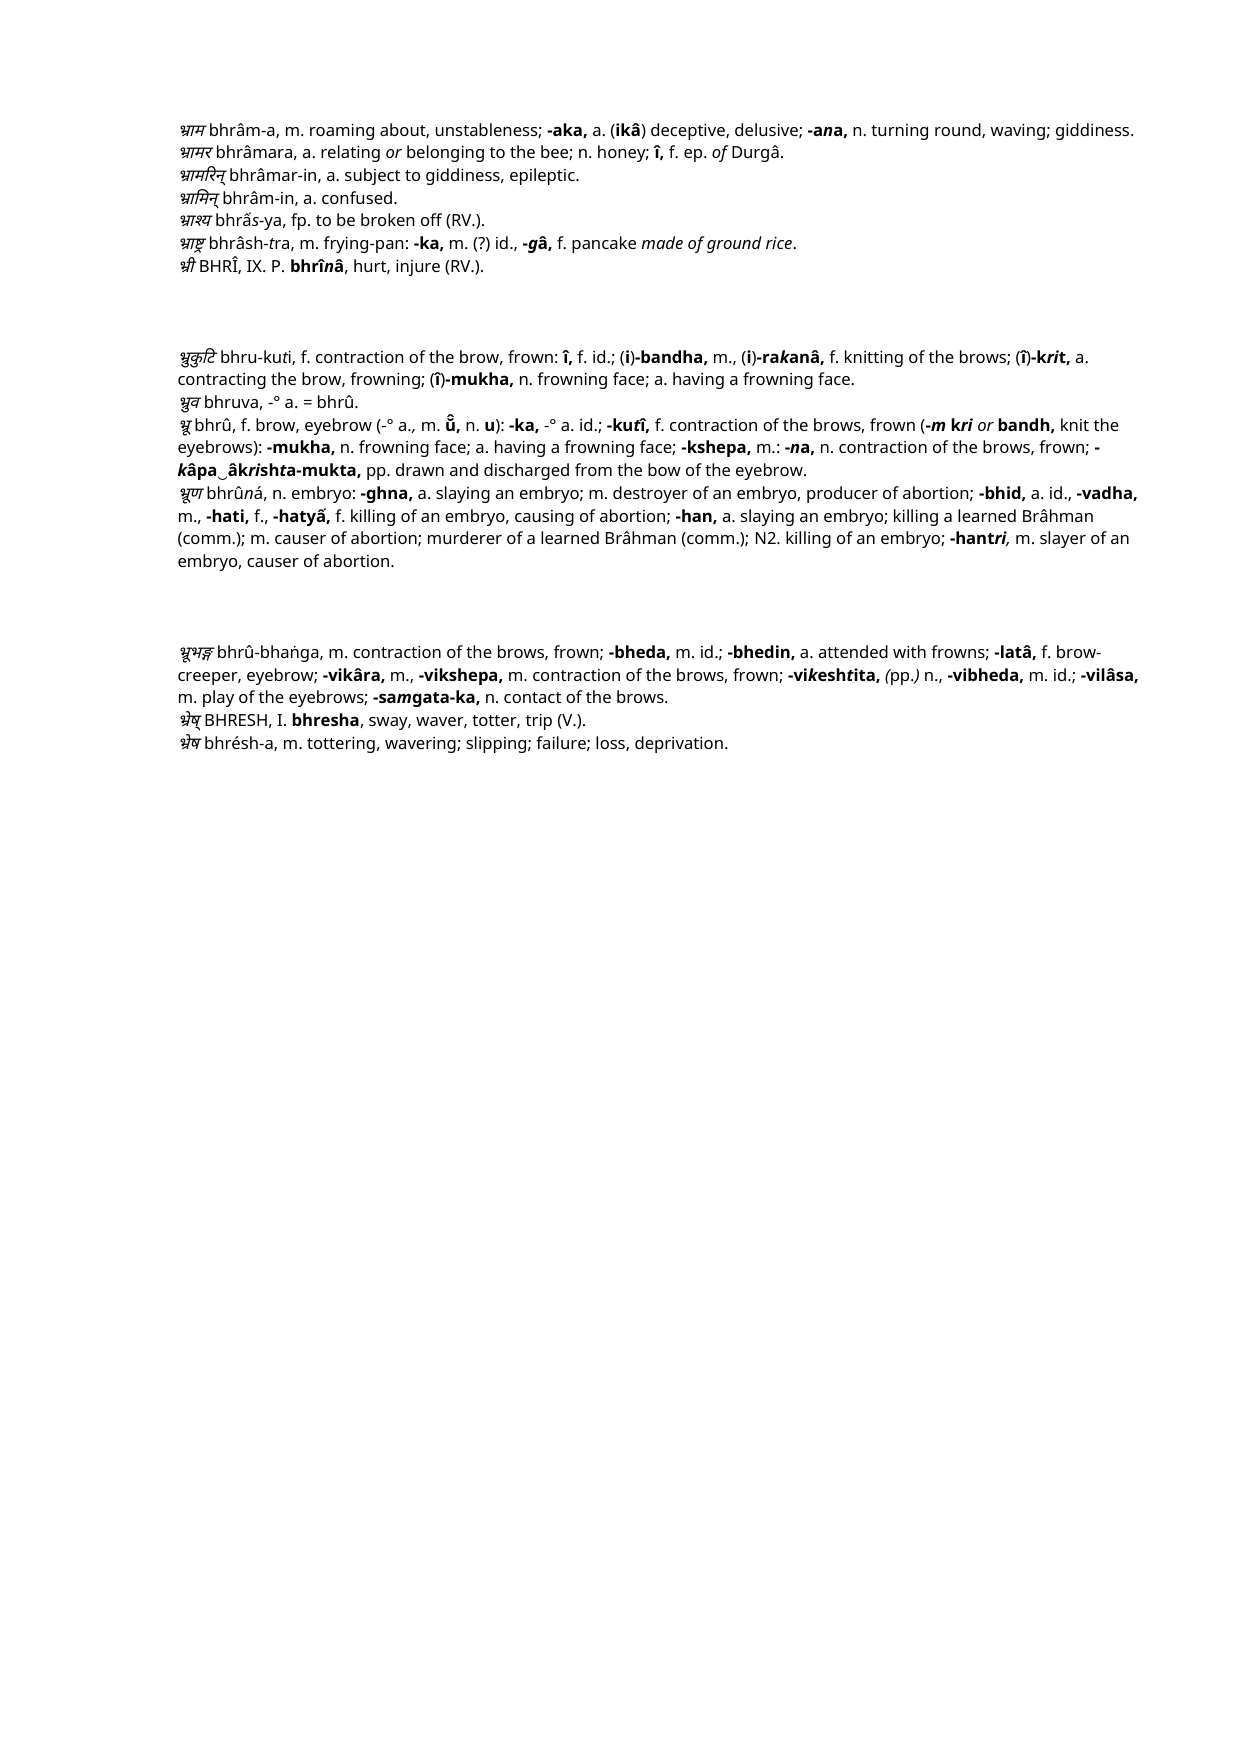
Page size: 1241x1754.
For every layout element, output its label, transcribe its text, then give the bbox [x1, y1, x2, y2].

text भ्राम bhrâm-a, m. roaming about, unstableness; -aka, a. (ikâ) deceptive, delusive; -ana, n. turning round, waving; giddiness. भ्रामर bhrâmara, a. relating or belonging to the bee; n. honey; î, f. ep. of Durgâ. भ्रामरिन् bhrâmar-in, a. subject to giddiness, epileptic. भ्रामिन् bhrâm-in, a. confused. भ्राश्य bhrấs-ya, fp. to be broken off (RV.). भ्राष्ट्र bhrâsh-tra, m. frying-pan: -ka, m. (?) id., -gâ, f. pancake made of ground rice. भ्री BHRÎ, IX. P. bhrînâ, hurt, injure (RV.). [177, 118, 1152, 277]
text भ्रेष bhrésh-a, m. tottering, wavering; slipping; failure; loss, deprivation. [177, 731, 1152, 777]
text भ्रुकुटि bhru-kuti, f. contraction of the brow, frown: î, f. id.; (i)-bandha, m., (i)-rakanâ, f. knitting of the brows; (î)-krit, a. contracting the brow, frowning; (î)-mukha, n. frowning face; a. having a frowning face. भ्रुव bhruva, -° a. = bhrû. [177, 345, 1152, 413]
text भ्रूभङ्ग bhrû-bhaṅga, m. contraction of the brows, frown; -bheda, m. id.; -bhedin, a. attended with frowns; -latâ, f. brow-creeper, eyebrow; -vikâra, m., -vikshepa, m. contraction of the brows, frown; -vikeshtita, (pp.) n., -vibheda, m. id.; -vilâsa, m. play of the eyebrows; -samgata-ka, n. contact of the brows. भ्रेष् BHRESH, I. bhresha, sway, waver, totter, trip (V.). [177, 618, 1152, 731]
text भ्रू bhrû, f. brow, eyebrow (-° a., m. ŭ̂, n. u): -ka, -° a. id.; -kutî, f. contraction of the brows, frown (-m kri or bandh, knit the eyebrows): -mukha, n. frowning face; a. having a frowning face; -kshepa, m.: -na, n. contraction of the brows, frown; -kâpa‿âkrishta-mukta, pp. drawn and discharged from the bow of the eyebrow. भ्रूण bhrûná, n. embryo: -ghna, a. slaying an embryo; m. destroyer of an embryo, producer of abortion; -bhid, a. id., -vadha, m., -hati, f., -hatyấ, f. killing of an embryo, causing of abortion; -han, a. slaying an embryo; killing a learned Brâhman (comm.); m. causer of abortion; murderer of a learned Brâhman (comm.); N2. killing of an embryo; -hantri, m. slayer of an embryo, causer of abortion. [177, 413, 1152, 572]
